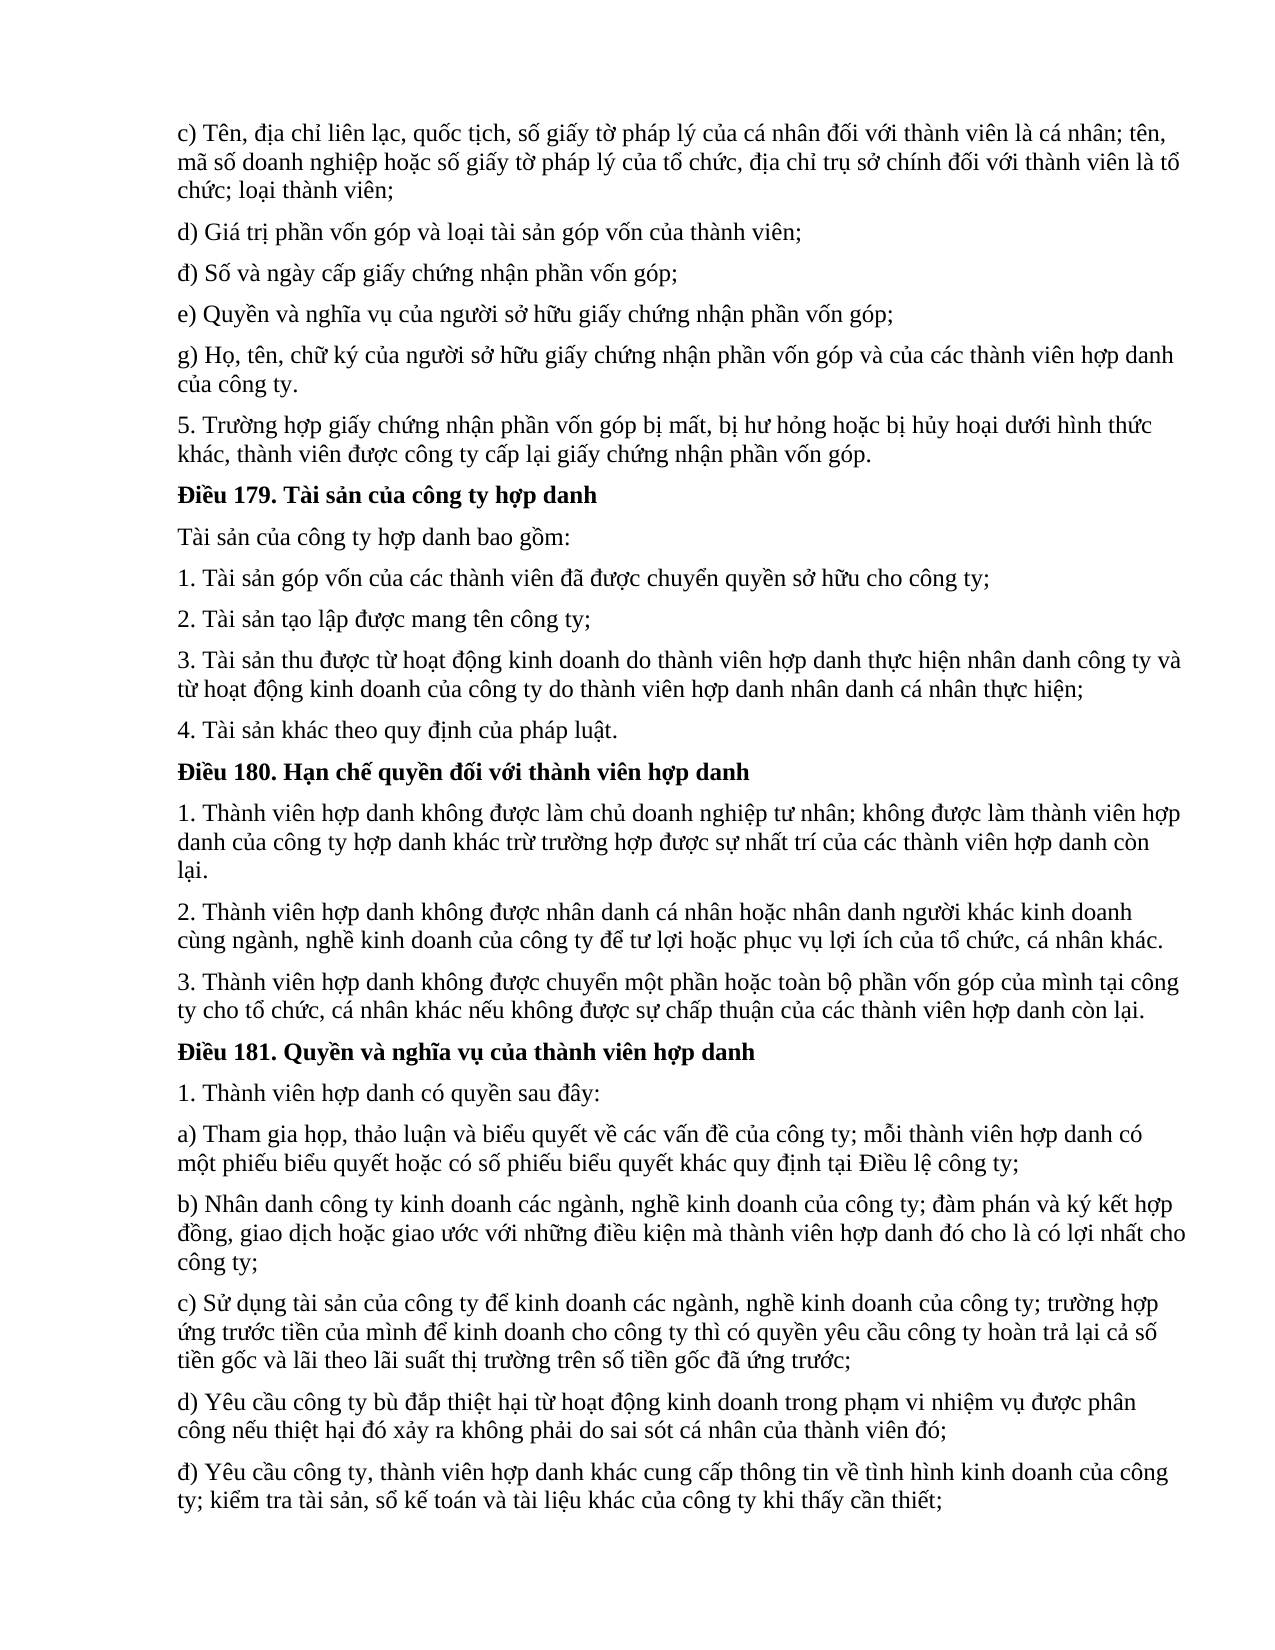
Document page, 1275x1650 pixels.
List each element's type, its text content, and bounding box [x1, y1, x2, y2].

text 2. Tài sản tạo lập được mang tên công ty; [177, 604, 1186, 633]
text 2. Thành viên hợp danh không được nhân danh cá nhân hoặc nhân danh người khác kinh doanh cùng ngành, nghề kinh doanh của công ty để tư lợi hoặc phục vụ lợi ích của tổ chức, cá nhân khác. [177, 897, 1186, 954]
text Tài sản của công ty hợp danh bao gồm: [177, 522, 1186, 551]
text 5. Trường hợp giấy chứng nhận phần vốn góp bị mất, bị hư hỏng hoặc bị hủy hoại dưới hình thức khác, thành viên được công ty cấp lại giấy chứng nhận phần vốn góp. [177, 411, 1186, 468]
text 4. Tài sản khác theo quy định của pháp luật. [177, 716, 1186, 744]
text 3. Thành viên hợp danh không được chuyển một phần hoặc toàn bộ phần vốn góp của mình tại công ty cho tổ chức, cá nhân khác nếu không được sự chấp thuận của các thành viên hợp danh còn lại. [177, 967, 1186, 1024]
text b) Nhân danh công ty kinh doanh các ngành, nghề kinh doanh của công ty; đàm phán và ký kết hợp đồng, giao dịch hoặc giao ước với những điều kiện mà thành viên hợp danh đó cho là có lợi nhất cho công ty; [177, 1189, 1186, 1276]
text 1. Thành viên hợp danh không được làm chủ doanh nghiệp tư nhân; không được làm thành viên hợp danh của công ty hợp danh khác trừ trường hợp được sự nhất trí của các thành viên hợp danh còn lại. [177, 798, 1186, 884]
text đ) Số và ngày cấp giấy chứng nhận phần vốn góp; [177, 258, 1186, 287]
text a) Tham gia họp, thảo luận và biểu quyết về các vấn đề của công ty; mỗi thành viên hợp danh có một phiếu biểu quyết hoặc có số phiếu biểu quyết khác quy định tại Điều lệ công ty; [177, 1119, 1186, 1177]
text 3. Tài sản thu được từ hoạt động kinh doanh do thành viên hợp danh thực hiện nhân danh công ty và từ hoạt động kinh doanh của công ty do thành viên hợp danh nhân danh cá nhân thực hiện; [177, 646, 1186, 703]
text Điều 181. Quyền và nghĩa vụ của thành viên hợp danh [177, 1037, 1186, 1066]
text d) Giá trị phần vốn góp và loại tài sản góp vốn của thành viên; [177, 217, 1186, 246]
text Điều 179. Tài sản của công ty hợp danh [177, 481, 1186, 509]
text d) Yêu cầu công ty bù đắp thiệt hại từ hoạt động kinh doanh trong phạm vi nhiệm vụ được phân công nếu thiệt hại đó xảy ra không phải do sai sót cá nhân của thành viên đó; [177, 1387, 1186, 1444]
text g) Họ, tên, chữ ký của người sở hữu giấy chứng nhận phần vốn góp và của các thành viên hợp danh của công ty. [177, 341, 1186, 398]
text c) Sử dụng tài sản của công ty để kinh doanh các ngành, nghề kinh doanh của công ty; trường hợp ứng trước tiền của mình để kinh doanh cho công ty thì có quyền yêu cầu công ty hoàn trả lại cả số tiền gốc và lãi theo lãi suất thị trường trên số tiền gốc đã ứng trước; [177, 1288, 1186, 1374]
text Điều 180. Hạn chế quyền đối với thành viên hợp danh [177, 757, 1186, 786]
text e) Quyền và nghĩa vụ của người sở hữu giấy chứng nhận phần vốn góp; [177, 299, 1186, 328]
text 1. Tài sản góp vốn của các thành viên đã được chuyển quyền sở hữu cho công ty; [177, 563, 1186, 592]
text c) Tên, địa chỉ liên lạc, quốc tịch, số giấy tờ pháp lý của cá nhân đối với thành viên là cá nhân; tên, mã số doanh nghiệp hoặc số giấy tờ pháp lý của tổ chức, địa chỉ trụ sở chính đối với thành viên là tổ chức; loại thành viên; [177, 118, 1186, 204]
text 1. Thành viên hợp danh có quyền sau đây: [177, 1078, 1186, 1107]
text đ) Yêu cầu công ty, thành viên hợp danh khác cung cấp thông tin về tình hình kinh doanh của công ty; kiểm tra tài sản, sổ kế toán và tài liệu khác của công ty khi thấy cần thiết; [177, 1457, 1186, 1514]
